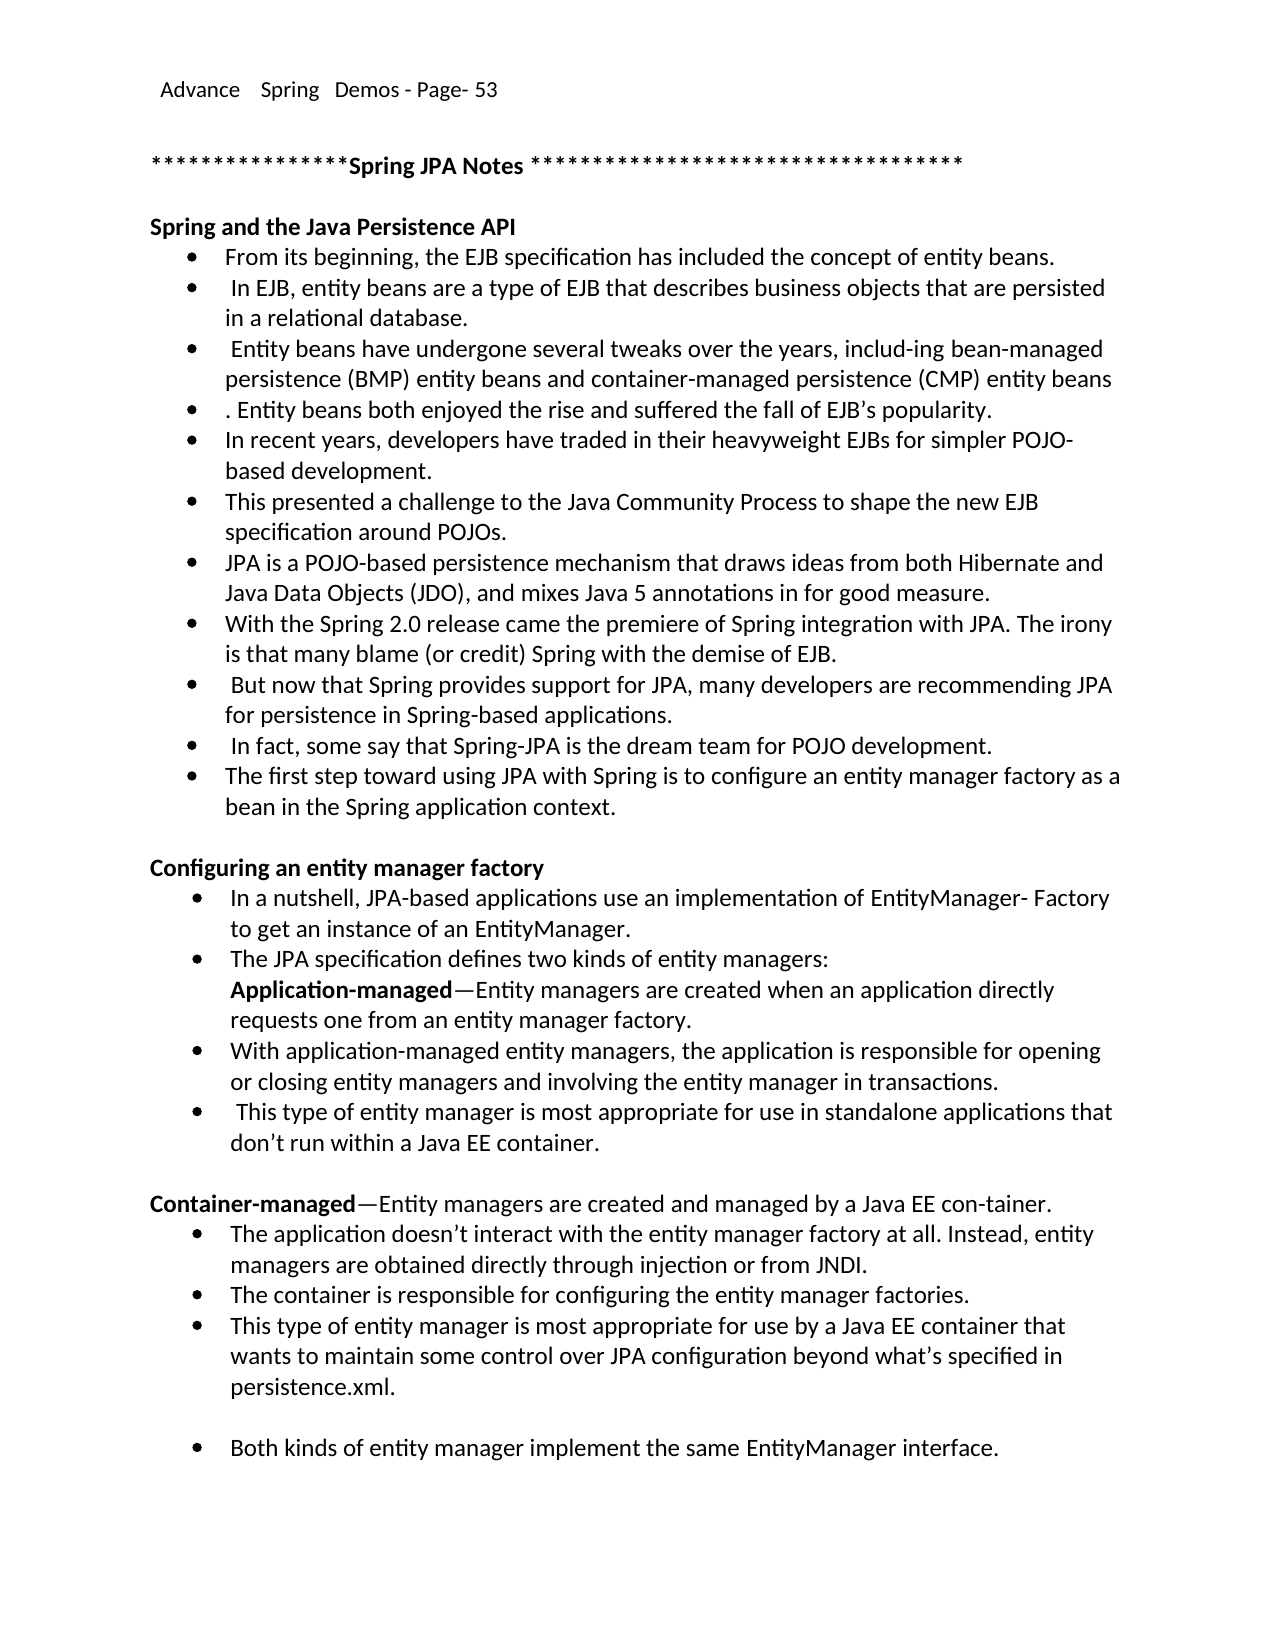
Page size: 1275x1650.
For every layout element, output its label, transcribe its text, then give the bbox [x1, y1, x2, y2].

list From its beginning, the EJB specification has included the concept of entity beans. [187, 242, 1125, 272]
list . Entity beans both enjoyed the rise and suffered the fall of EJB’s popularity. [187, 394, 1125, 425]
list In recent years, developers have traded in their heavyweight EJBs for simpler POJO-based development. [187, 425, 1125, 486]
list This presented a challenge to the Java Community Process to shape the new EJB specification around POJOs. [187, 486, 1125, 547]
list With application-managed entity managers, the application is responsible for opening or closing entity managers and involving the entity manager in transactions. [193, 1035, 1125, 1096]
list This type of entity manager is most appropriate for use in standalone applications that don’t run within a Java EE container. [193, 1096, 1125, 1157]
list Entity beans have undergone several tweaks over the years, includ-ing bean-managed persistence (BMP) entity beans and container-managed persistence (CMP) entity beans [187, 333, 1125, 394]
list The application doesn’t interact with the entity manager factory at all. Instead, entity managers are obtained directly through injection or from JNDI. [193, 1218, 1125, 1279]
list Application-managed—Entity managers are created when an application directly requests one from an entity manager factory. [230, 974, 1125, 1035]
list JPA is a POJO-based persistence mechanism that draws ideas from both Hibernate and Java Data Objects (JDO), and mixes Java 5 annotations in for good measure. [187, 547, 1125, 608]
list The first step toward using JPA with Spring is to configure an entity manager factory as a bean in the Spring application context. [187, 760, 1125, 821]
list With the Spring 2.0 release came the premiere of Spring integration with JPA. The irony is that many blame (or credit) Spring with the demise of EJB. [187, 608, 1125, 669]
list The JPA specification defines two kinds of entity managers: [193, 943, 1125, 974]
list In fact, some say that Spring-JPA is the dream team for POJO development. [187, 730, 1125, 760]
list Both kinds of entity manager implement the same EntityManager interface. [193, 1432, 1125, 1462]
list The container is responsible for configuring the entity manager factories. [193, 1279, 1125, 1310]
list But now that Spring provides support for JPA, many developers are recommending JPA for persistence in Spring-based applications. [187, 669, 1125, 730]
list In a nutshell, JPA-based applications use an implementation of EntityManager- Factory to get an instance of an EntityManager. [193, 882, 1125, 943]
list In EJB, entity beans are a type of EJB that describes business objects that are persisted in a relational database. [187, 272, 1125, 333]
text Container-managed—Entity managers are created and managed by a Java EE con-tainer. [150, 1188, 1125, 1218]
list This type of entity manager is most appropriate for use by a Java EE container that wants to maintain some control over JPA configuration beyond what’s specified in persistence.xml. [193, 1310, 1125, 1401]
text Spring and the Java Persistence API [150, 211, 1125, 242]
text Configuring an entity manager factory [150, 852, 1125, 882]
text ****************Spring JPA Notes *********************************** [150, 150, 1125, 181]
